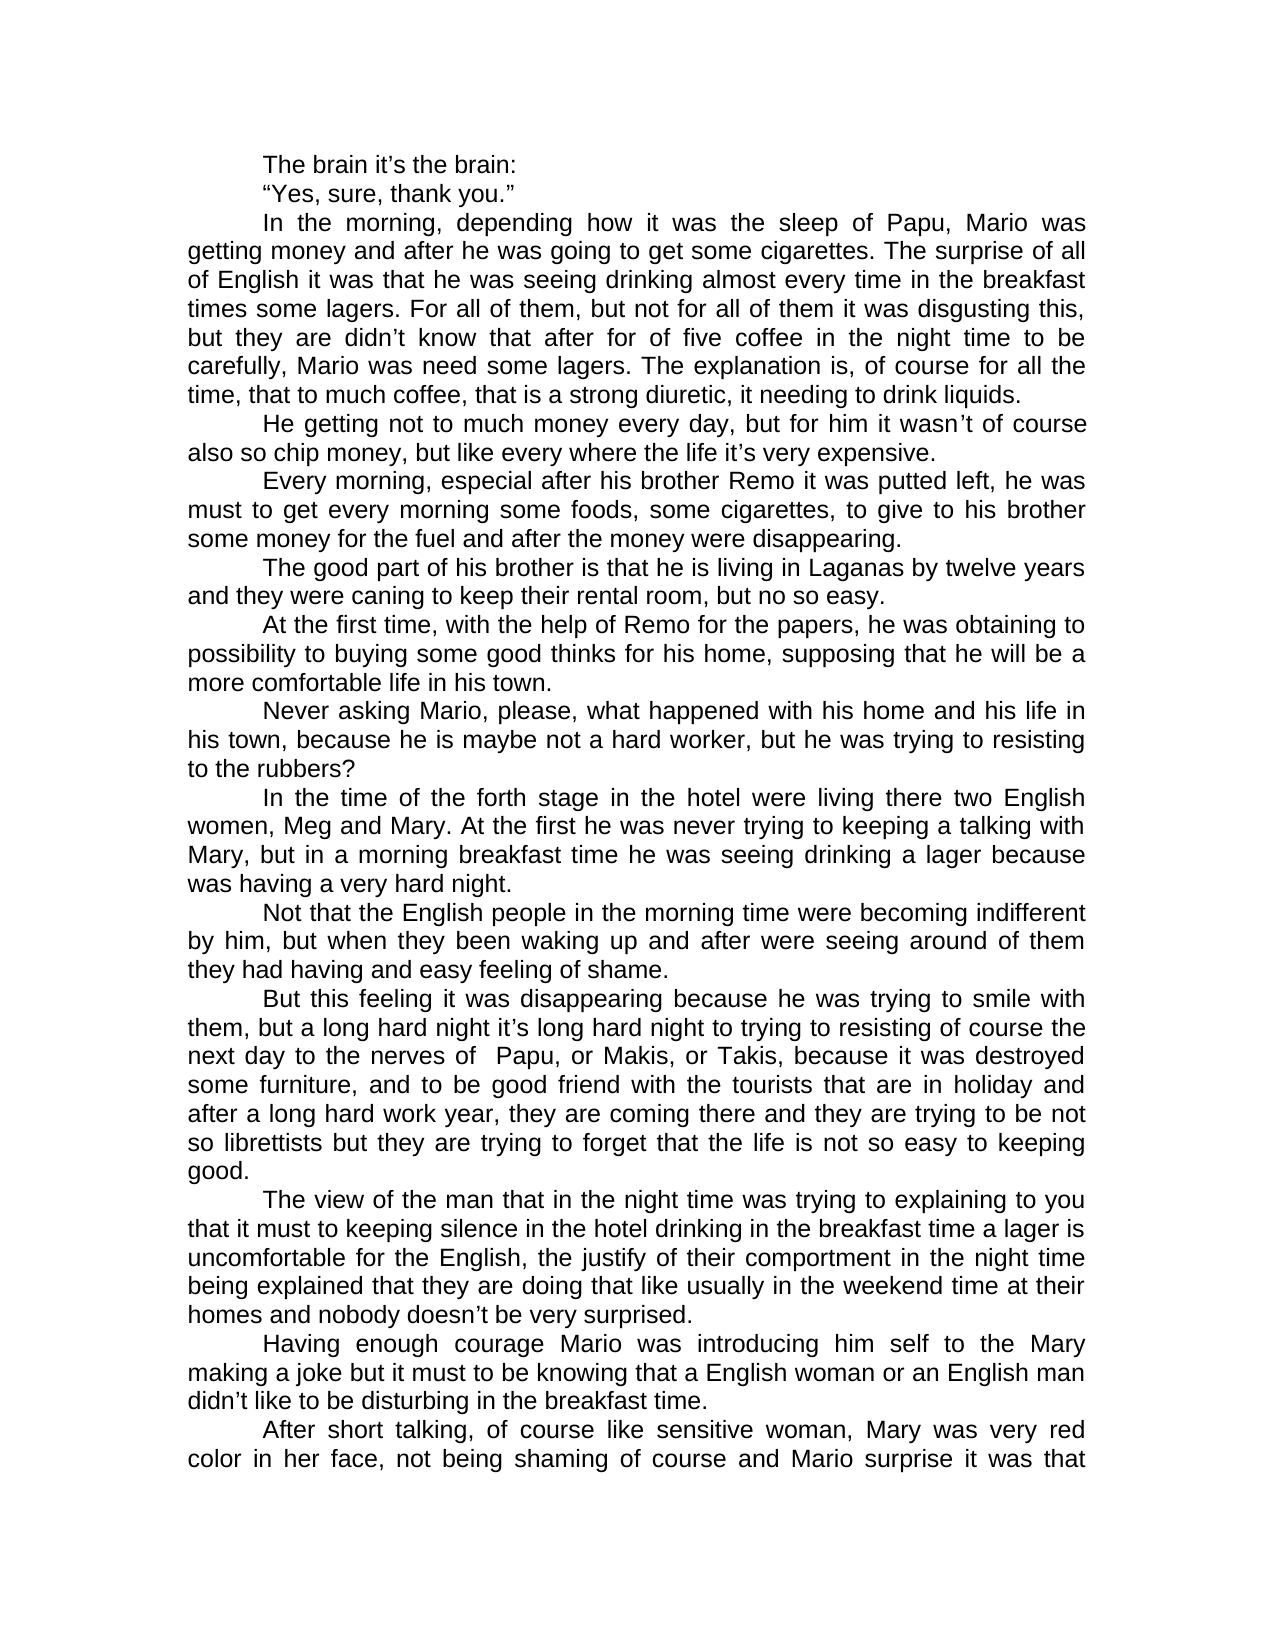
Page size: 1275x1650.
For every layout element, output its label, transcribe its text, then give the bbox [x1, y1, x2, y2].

text The view of the man that in the night time was trying to explaining to you that it must to keeping silence in the hotel drinking in the breakfast time a lager is uncomfortable for the English, the justify of their comportment in the night time being explained that they are doing that like usually in the weekend time at their homes and nobody doesn’t be very surprised. [187, 1185, 1087, 1329]
text “Yes, sure, thank you.” [187, 179, 1087, 207]
text Never asking Mario, please, what happened with his home and his life in his town, because he is maybe not a hard worker, but he was trying to resisting to the rubbers? [187, 696, 1087, 782]
text Not that the English people in the morning time were becoming indifferent by him, but when they been waking up and after were seeing around of them they had having and easy feeling of shame. [187, 897, 1087, 984]
text Having enough courage Mario was introducing him self to the Mary making a joke but it must to be knowing that a English woman or an English man didn’t like to be disturbing in the breakfast time. [187, 1329, 1087, 1415]
text The brain it’s the brain: [187, 150, 1087, 179]
text The good part of his brother is that he is living in Laganas by twelve years and they were caning to keep their rental room, but no so easy. [187, 552, 1087, 610]
text But this feeling it was disappearing because he was trying to smile with them, but a long hard night it’s long hard night to trying to resisting of course the next day to the nerves of Papu, or Makis, or Takis, because it was destroyed some furniture, and to be good friend with the tourists that are in holiday and after a long hard work year, they are coming there and they are trying to be not so librettists but they are trying to forget that the life is not so easy to keeping good. [187, 984, 1087, 1185]
text In the morning, depending how it was the sleep of Papu, Mario was getting money and after he was going to get some cigarettes. The surprise of all of English it was that he was seeing drinking almost every time in the breakfast times some lagers. For all of them, but not for all of them it was disgusting this, but they are didn’t know that after for of five coffee in the night time to be carefully, Mario was need some lagers. The explanation is, of course for all the time, that to much coffee, that is a strong diuretic, it needing to drink liquids. [187, 207, 1087, 409]
text He getting not to much money every day, but for him it wasn’t of course also so chip money, but like every where the life it’s very expensive. [187, 409, 1087, 466]
text In the time of the forth stage in the hotel were living there two English women, Meg and Mary. At the first he was never trying to keeping a talking with Mary, but in a morning breakfast time he was seeing drinking a lager because was having a very hard night. [187, 782, 1087, 897]
text Every morning, especial after his brother Remo it was putted left, he was must to get every morning some foods, some cigarettes, to give to his brother some money for the fuel and after the money were disappearing. [187, 466, 1087, 552]
text At the first time, with the help of Remo for the papers, he was obtaining to possibility to buying some good thinks for his home, supposing that he will be a more comfortable life in his town. [187, 610, 1087, 696]
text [187, 1415, 1087, 1472]
